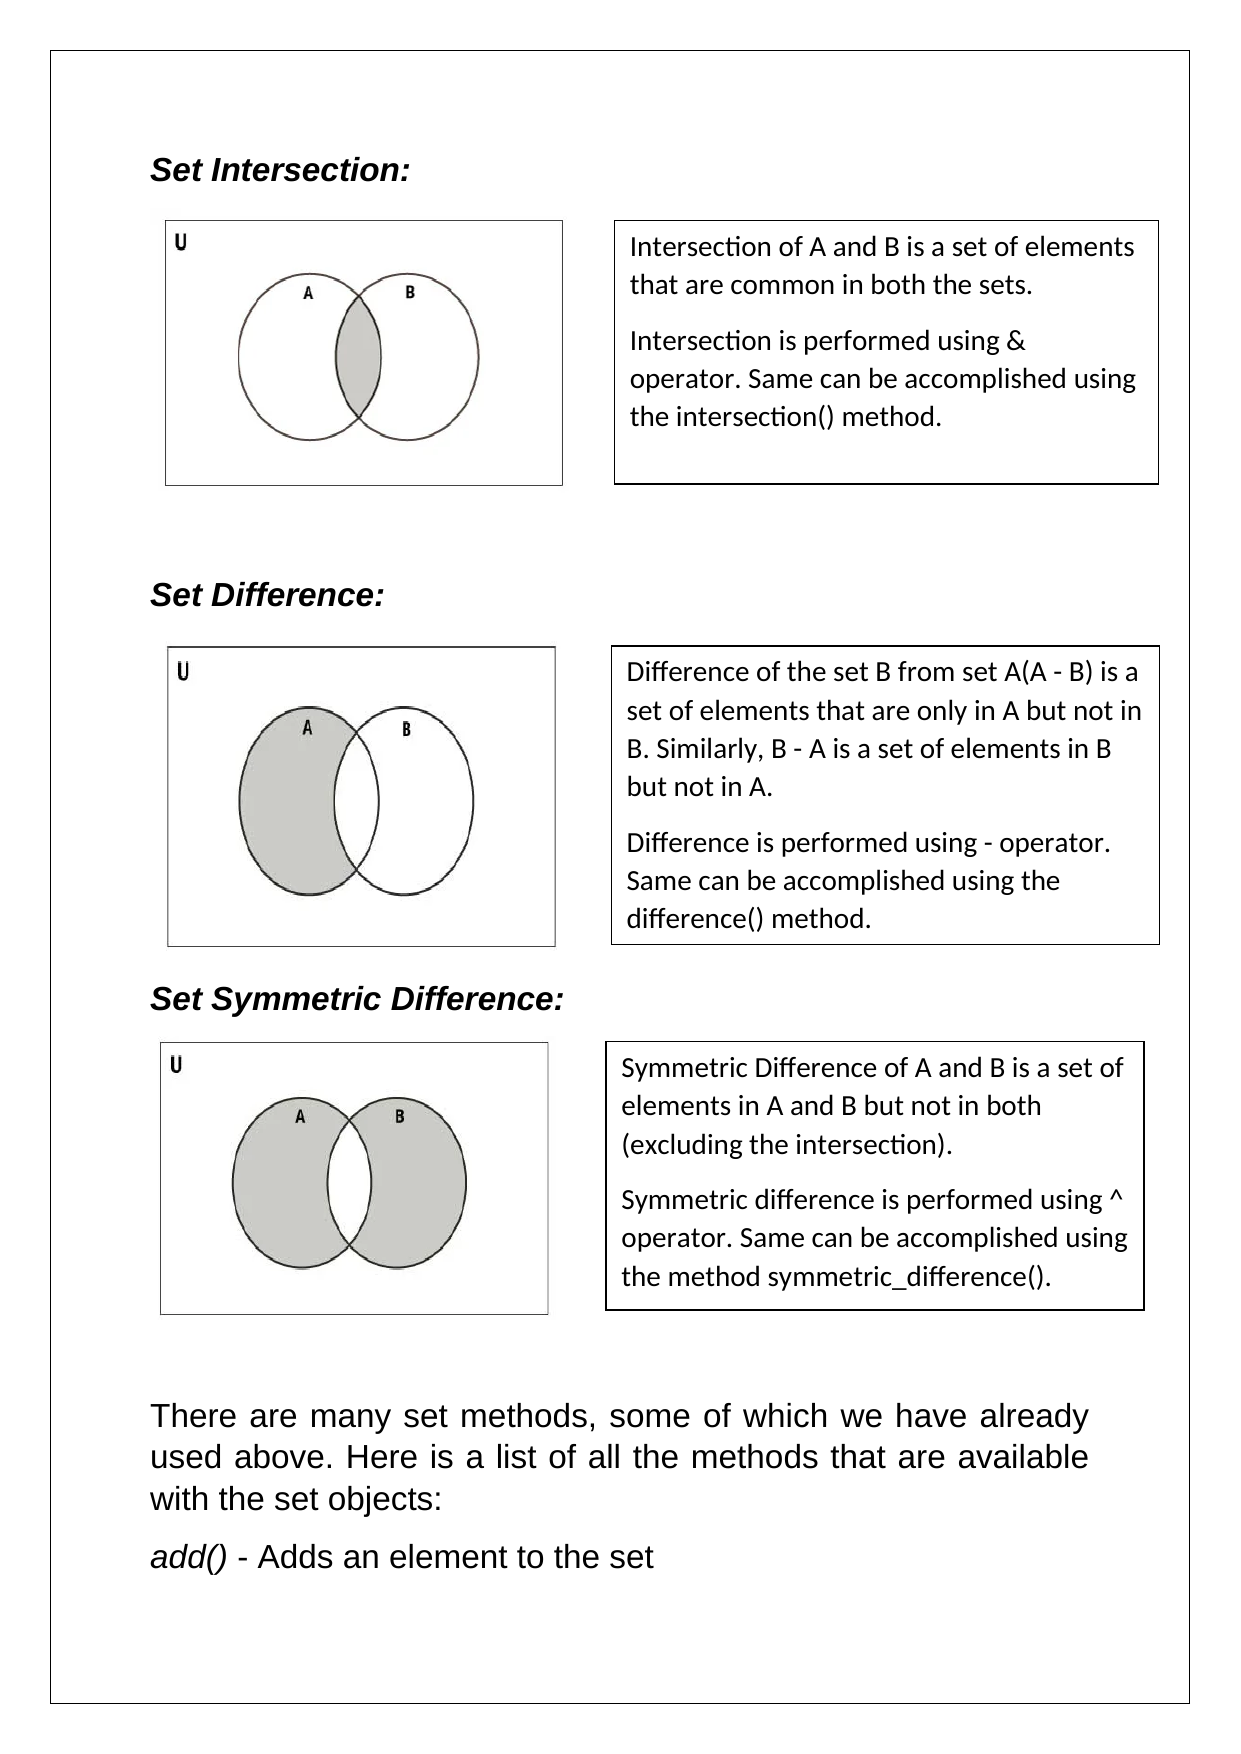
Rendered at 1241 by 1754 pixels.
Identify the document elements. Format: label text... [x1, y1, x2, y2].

text Set Symmetric Difference: [150, 979, 1090, 1017]
text There are many set methods, some of which we have already used above. Here is a list of all the methods that are available with the set objects: [150, 1396, 1090, 1517]
picture [150, 208, 575, 498]
text Set Intersection: [150, 150, 1090, 188]
picture [150, 632, 566, 960]
text add() - Adds an element to the set [150, 1537, 1090, 1576]
text Set Difference: [150, 575, 1090, 613]
picture [150, 1036, 557, 1320]
